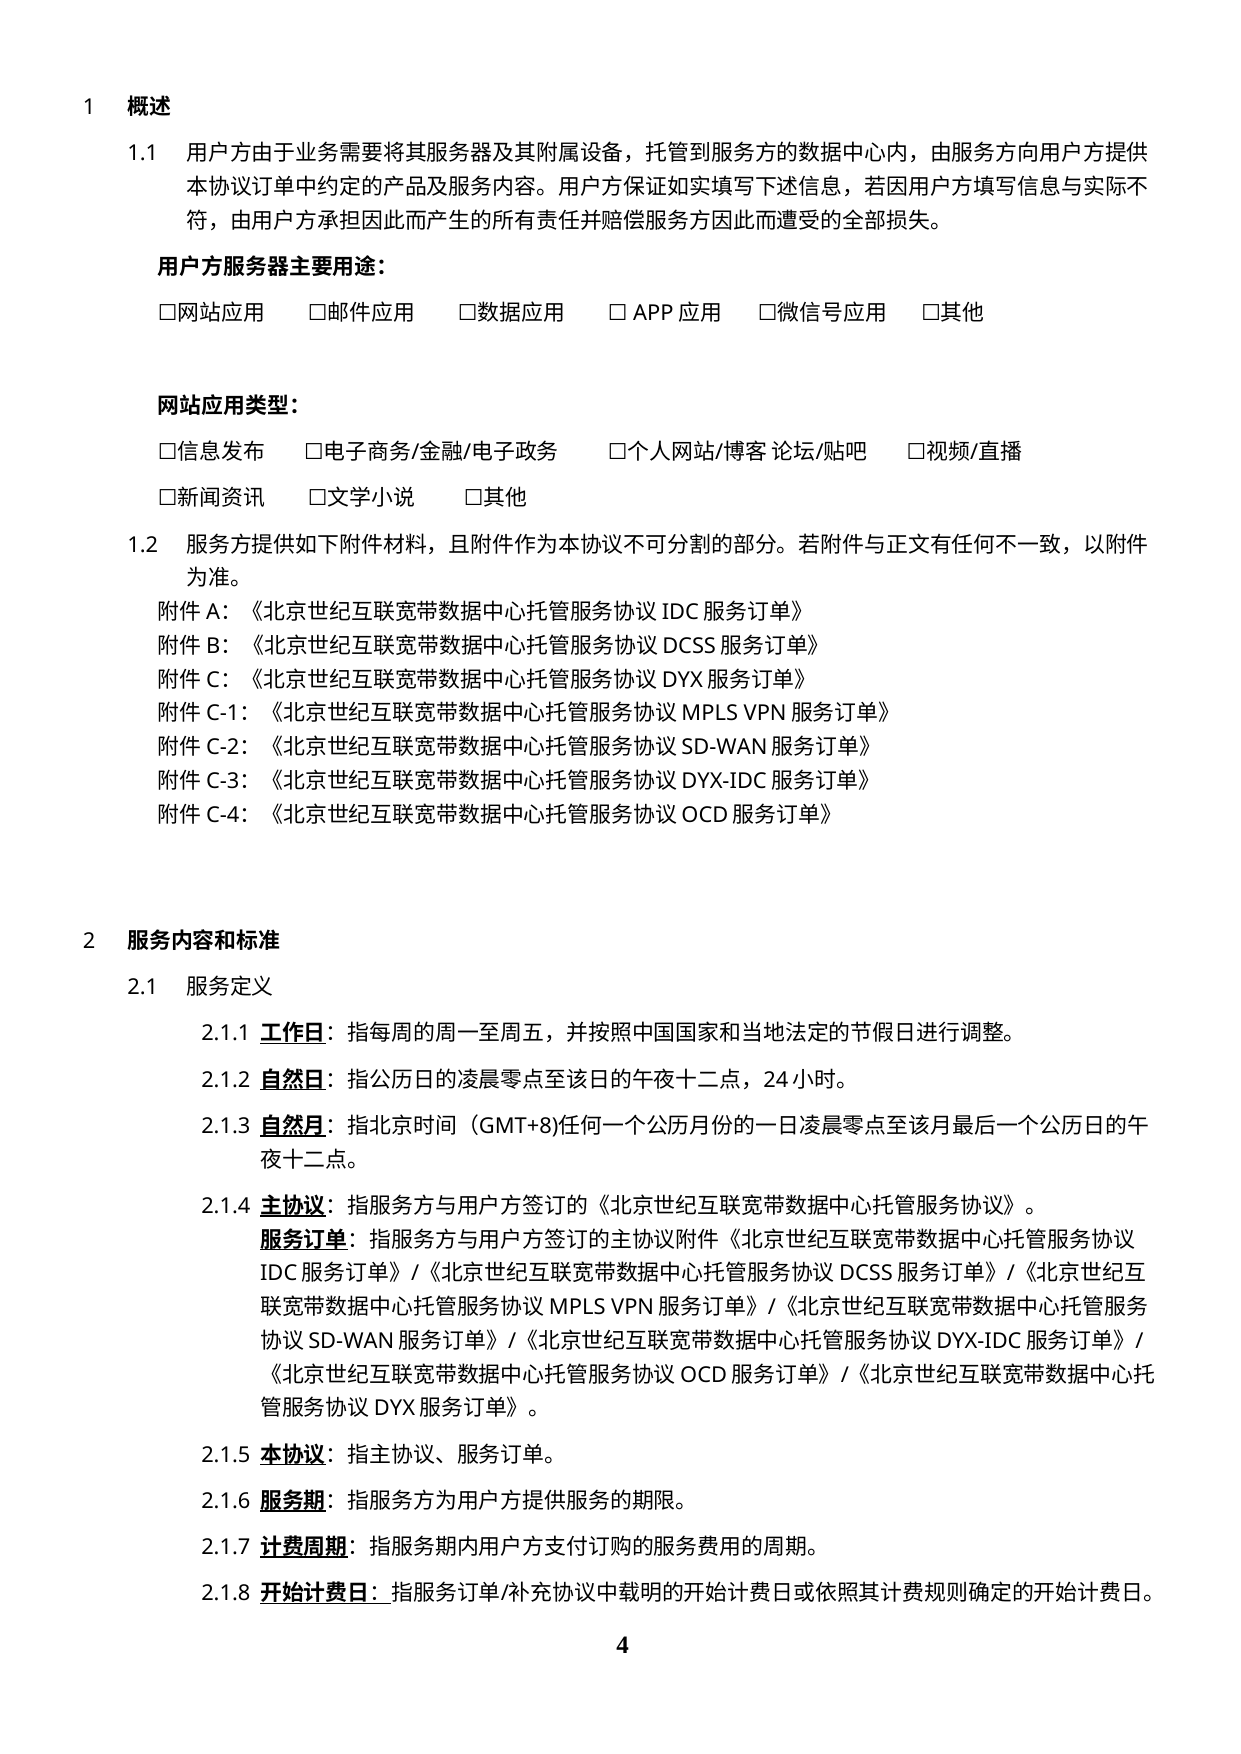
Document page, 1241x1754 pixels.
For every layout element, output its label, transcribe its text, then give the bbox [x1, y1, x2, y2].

list 自然日：指公历日的凌晨零点至该日的午夜十二点，24小时。 [201, 1060, 1157, 1094]
text 网站应用 邮件应用 数据应用 APP应用 微信号应用 其他 [158, 294, 1157, 327]
list 附件C-1：《北京世纪互联宽带数据中心托管服务协议MPLS VPN服务订单》 [158, 694, 1157, 727]
list 服务期：指服务方为用户方提供服务的期限。 [201, 1481, 1157, 1515]
list 本协议：指主协议、服务订单。 [201, 1435, 1157, 1469]
list 附件C：《北京世纪互联宽带数据中心托管服务协议DYX服务订单》 [158, 660, 1157, 694]
list 附件C-3：《北京世纪互联宽带数据中心托管服务协议DYX-IDC服务订单》 [158, 761, 1157, 795]
list 工作日：指每周的周一至周五，并按照中国国家和当地法定的节假日进行调整。 [201, 1014, 1157, 1047]
list 自然月：指北京时间（GMT+8)任何一个公历月份的一日凌晨零点至该月最后一个公历日的午夜十二点。 [201, 1106, 1157, 1174]
text 新闻资讯 文学小说 其他 [158, 479, 1157, 512]
list 主协议：指服务方与用户方签订的《北京世纪互联宽带数据中心托管服务协议》。 [201, 1186, 1157, 1220]
list 附件B：《北京世纪互联宽带数据中心托管服务协议DCSS服务订单》 [158, 626, 1157, 660]
list 计费周期：指服务期内用户方支付订购的服务费用的周期。 [201, 1527, 1157, 1561]
list 附件C-4：《北京世纪互联宽带数据中心托管服务协议OCD服务订单》 [158, 795, 1157, 829]
list 服务定义 [127, 967, 1157, 1001]
text 网站应用类型： [158, 386, 1157, 420]
list 概述 [83, 87, 1157, 121]
text 用户方服务器主要用途： [158, 247, 1157, 281]
list 附件C-2：《北京世纪互联宽带数据中心托管服务协议SD-WAN服务订单》 [158, 727, 1157, 761]
list 开始计费日：指服务订单/补充协议中载明的开始计费日或依照其计费规则确定的开始计费日。 [201, 1574, 1157, 1607]
text 信息发布 电子商务/金融/电子政务 个人网站/博客 论坛/贴吧 视频/直播 [158, 432, 1157, 466]
list 服务订单：指服务方与用户方签订的主协议附件《北京世纪互联宽带数据中心托管服务协议IDC服务订单》/《北京世纪互联宽带数据中心托管服务协议DCSS服务订单》/《北京世纪互联宽带数据中心托管服务协议MPLS VPN服务订单》/《北京世纪互联宽带数据中心托管服务协议SD-WAN服务订单》/《北京世纪互联宽带数据中心托管服务协议DYX-IDC服务订单》/《北京世纪互联宽带数据中心托管服务协议OCD服务订单》/《北京世纪互联宽带数据中心托管服务协议DYX服务订单》。 [260, 1220, 1157, 1422]
list 用户方由于业务需要将其服务器及其附属设备，托管到服务方的数据中心内，由服务方向用户方提供本协议订单中约定的产品及服务内容。用户方保证如实填写下述信息，若因用户方填写信息与实际不符，由用户方承担因此而产生的所有责任并赔偿服务方因此而遭受的全部损失。 [127, 134, 1157, 235]
list 服务方提供如下附件材料，且附件作为本协议不可分割的部分。若附件与正文有任何不一致，以附件为准。 [127, 525, 1157, 592]
list 附件A：《北京世纪互联宽带数据中心托管服务协议IDC服务订单》 [158, 592, 1157, 626]
list 服务内容和标准 [83, 921, 1157, 955]
